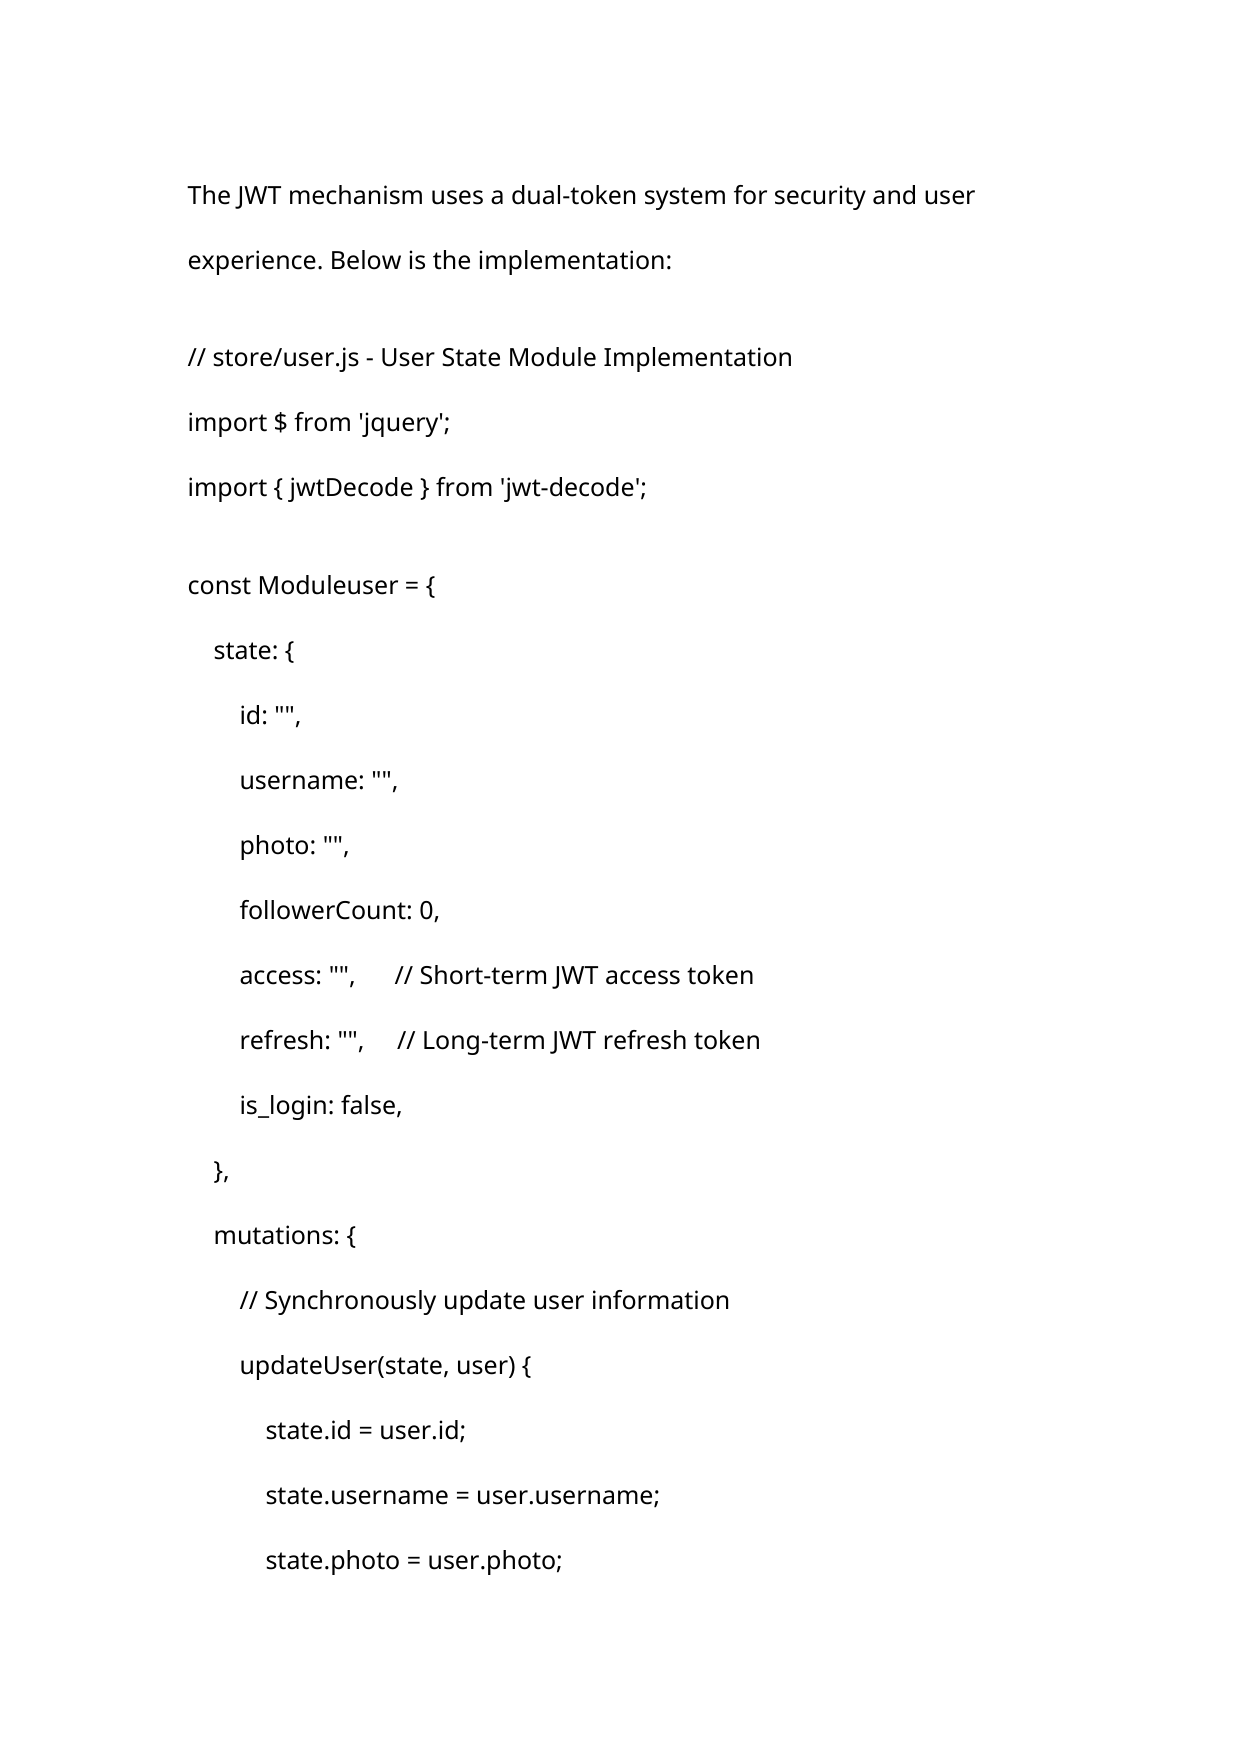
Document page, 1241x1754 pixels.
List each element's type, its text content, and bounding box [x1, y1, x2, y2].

text // store/user.js - User State Module Implementation [187, 324, 1053, 389]
text const Moduleuser = { [187, 552, 1053, 617]
text followerCount: 0, [187, 877, 1053, 942]
text photo: "", [187, 812, 1053, 877]
text state.username = user.username; [187, 1462, 1053, 1527]
text state.photo = user.photo; [187, 1527, 1053, 1592]
text refresh: "", // Long-term JWT refresh token [187, 1007, 1053, 1072]
text The JWT mechanism uses a dual-token system for security and user experience. Below is the implementation: [187, 162, 1053, 292]
text import $ from 'jquery'; [187, 389, 1053, 454]
text state: { [187, 617, 1053, 682]
text is_login: false, [187, 1072, 1053, 1137]
text mutations: { [187, 1202, 1053, 1267]
text access: "", // Short-term JWT access token [187, 942, 1053, 1007]
text // Synchronously update user information [187, 1267, 1053, 1332]
text id: "", [187, 682, 1053, 747]
text username: "", [187, 747, 1053, 812]
text updateUser(state, user) { [187, 1332, 1053, 1397]
text import { jwtDecode } from 'jwt-decode'; [187, 454, 1053, 519]
text state.id = user.id; [187, 1397, 1053, 1462]
text }, [187, 1137, 1053, 1202]
